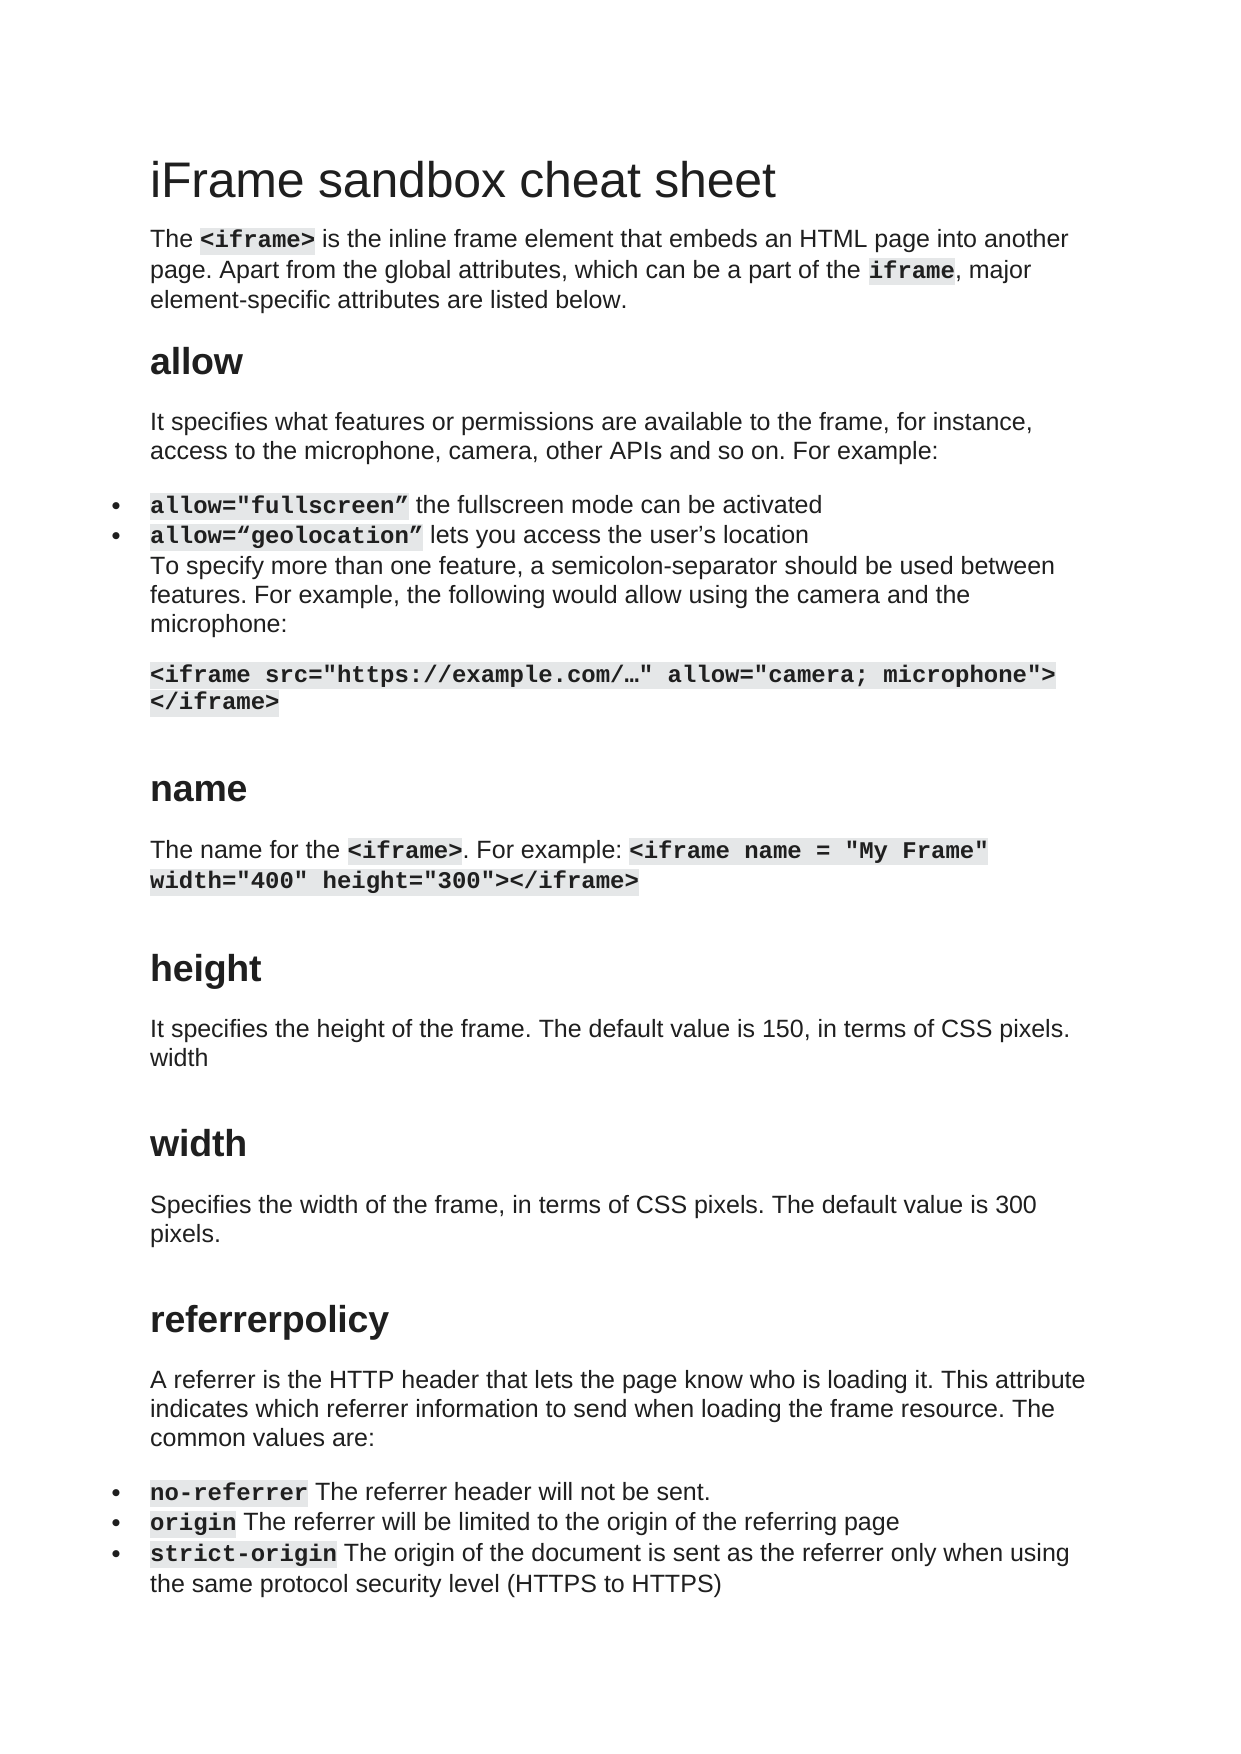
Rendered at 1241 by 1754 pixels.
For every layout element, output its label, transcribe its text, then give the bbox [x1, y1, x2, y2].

text The name for the <iframe>. For example: <iframe name = "My Frame" width="400" height="300"></iframe> [150, 835, 1090, 896]
text height [150, 946, 1090, 989]
text A referrer is the HTTP header that lets the page know who is loading it. This attribute indicates which referrer information to send when loading the frame resource. The common values are: [150, 1365, 1090, 1452]
text name [150, 767, 1090, 810]
text It specifies the height of the frame. The default value is 150, in terms of CSS pixels. width [150, 1014, 1090, 1072]
list origin The referrer will be limited to the origin of the referring page [112, 1507, 1090, 1538]
list no-referrer The referrer header will not be sent. [112, 1477, 1090, 1507]
text <iframe src="https://example.com/…" allow="camera; microphone"> </iframe> [150, 662, 1090, 717]
text width [150, 1122, 1090, 1165]
text The <iframe> is the inline frame element that embeds an HTML page into another page. Apart from the global attributes, which can be a part of the iframe, major element-specific attributes are listed below. [150, 224, 1090, 314]
list allow="fullscreen” the fullscreen mode can be activated [112, 490, 1090, 520]
list allow=“geolocation” lets you access the user’s location [112, 520, 1090, 551]
text Specifies the width of the frame, in terms of CSS pixels. The default value is 300 pixels. [150, 1190, 1090, 1247]
text referrerpolicy [150, 1297, 1090, 1340]
text allow [150, 339, 1090, 382]
text It specifies what features or permissions are available to the frame, for instance, access to the microphone, camera, other APIs and so on. For example: [150, 407, 1090, 465]
list strict-origin The origin of the document is sent as the referrer only when using the same protocol security level (HTTPS to HTTPS) [112, 1538, 1090, 1597]
text To specify more than one feature, a semicolon-separator should be used between features. For example, the following would allow using the camera and the microphone: [150, 551, 1090, 637]
text iFrame sandbox cheat sheet [150, 150, 1090, 207]
